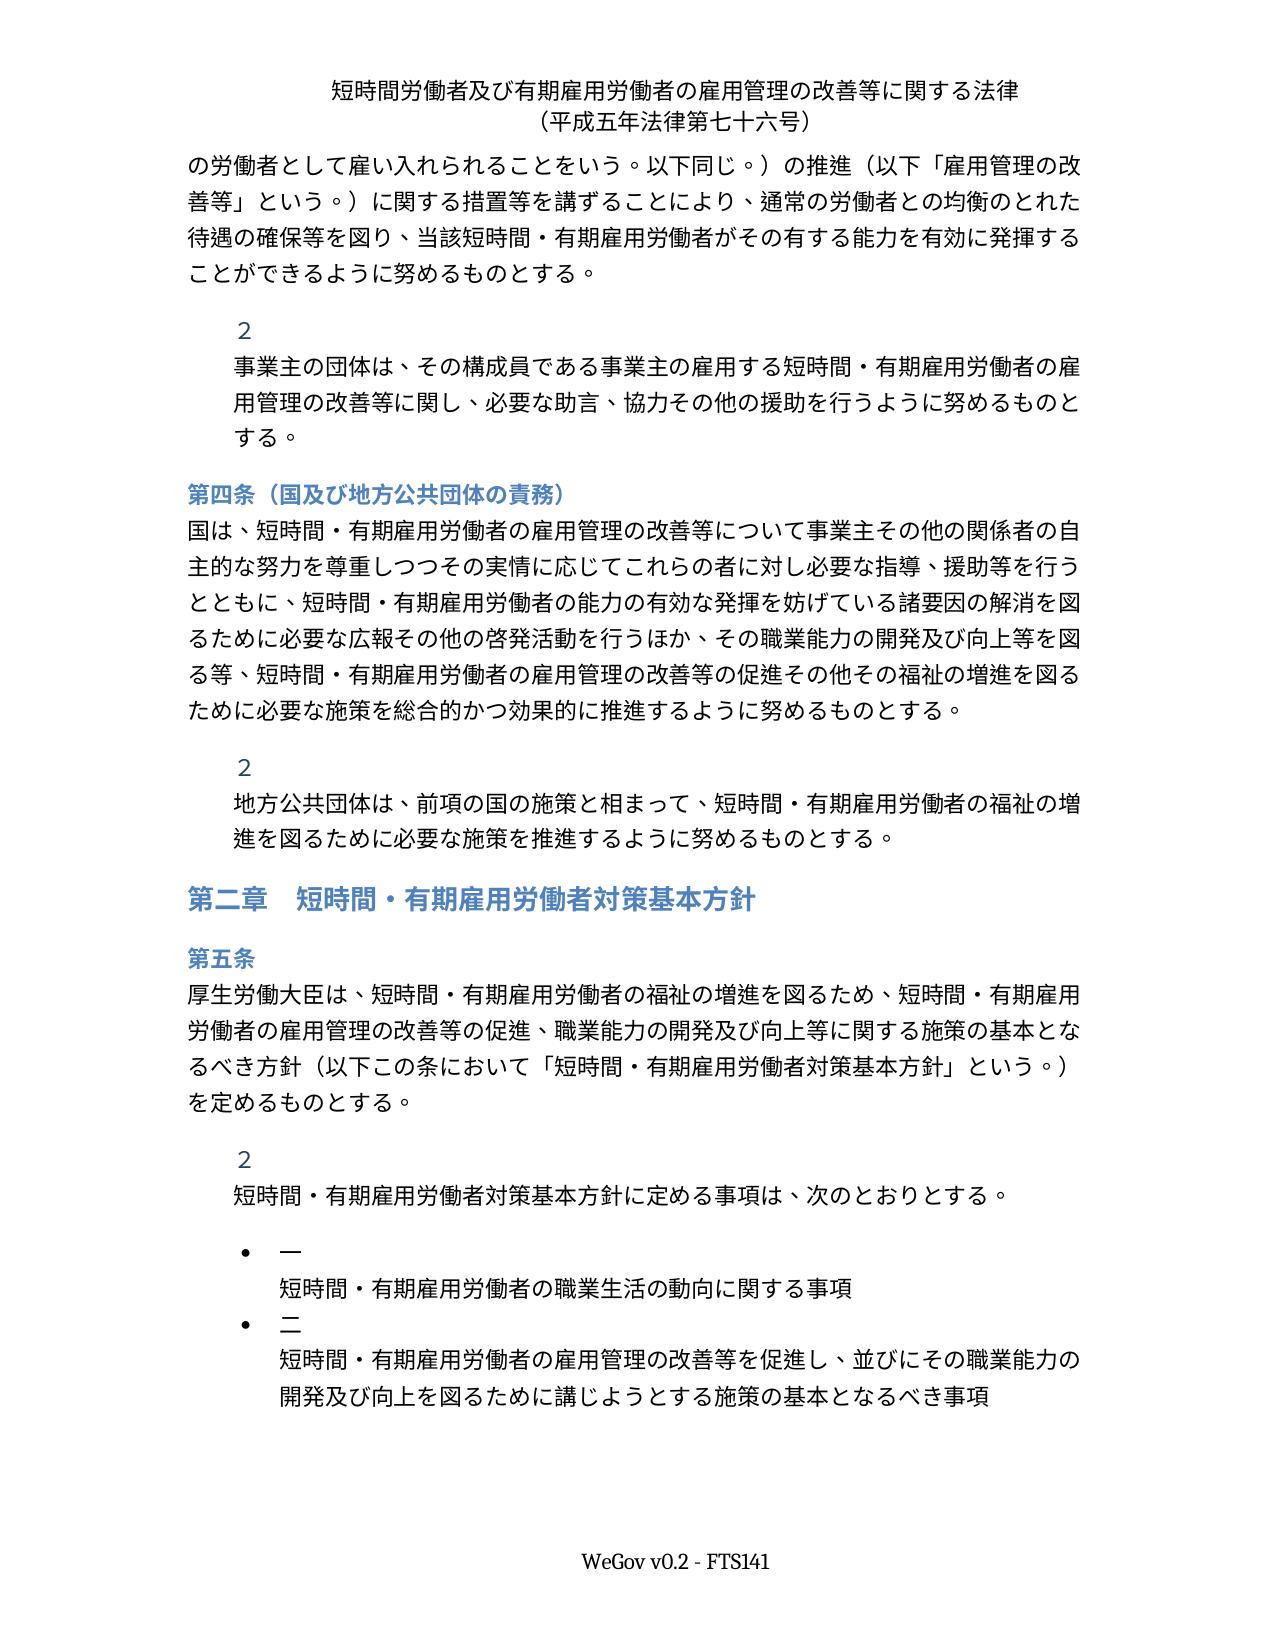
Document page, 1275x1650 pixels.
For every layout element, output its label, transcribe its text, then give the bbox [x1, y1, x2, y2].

list 二 短時間・有期雇用労働者の雇用管理の改善等を促進し、並びにその職業能力の開発及び向上を図るために講じようとする施策の基本となるべき事項 [242, 1308, 1087, 1412]
text 地方公共団体は、前項の国の施策と相まって、短時間・有期雇用労働者の福祉の増進を図るために必要な施策を推進するように努めるものとする。 [233, 787, 1087, 855]
subtitle 第二章 短時間・有期雇用労働者対策基本方針 [187, 880, 1087, 917]
subtitle ２ [233, 752, 1087, 783]
list 一 短時間・有期雇用労働者の職業生活の動向に関する事項 [242, 1237, 1087, 1304]
subtitle ２ [233, 314, 1087, 346]
text 厚生労働大臣は、短時間・有期雇用労働者の福祉の増進を図るため、短時間・有期雇用労働者の雇用管理の改善等の促進、職業能力の開発及び向上等に関する施策の基本となるべき方針（以下この条において「短時間・有期雇用労働者対策基本方針」という。）を定めるものとする。 [187, 979, 1087, 1118]
text 国は、短時間・有期雇用労働者の雇用管理の改善等について事業主その他の関係者の自主的な努力を尊重しつつその実情に応じてこれらの者に対し必要な指導、援助等を行うとともに、短時間・有期雇用労働者の能力の有効な発揮を妨げている諸要因の解消を図るために必要な広報その他の啓発活動を行うほか、その職業能力の開発及び向上等を図る等、短時間・有期雇用労働者の雇用管理の改善等の促進その他その福祉の増進を図るために必要な施策を総合的かつ効果的に推進するように努めるものとする。 [187, 515, 1087, 726]
subtitle ２ [233, 1144, 1087, 1175]
subtitle 第四条（国及び地方公共団体の責務） [187, 479, 1087, 510]
text 事業主の団体は、その構成員である事業主の雇用する短時間・有期雇用労働者の雇用管理の改善等に関し、必要な助言、協力その他の援助を行うように努めるものとする。 [233, 351, 1087, 454]
subtitle 第五条 [187, 943, 1087, 975]
text 短時間・有期雇用労働者対策基本方針に定める事項は、次のとおりとする。 [233, 1180, 1087, 1211]
